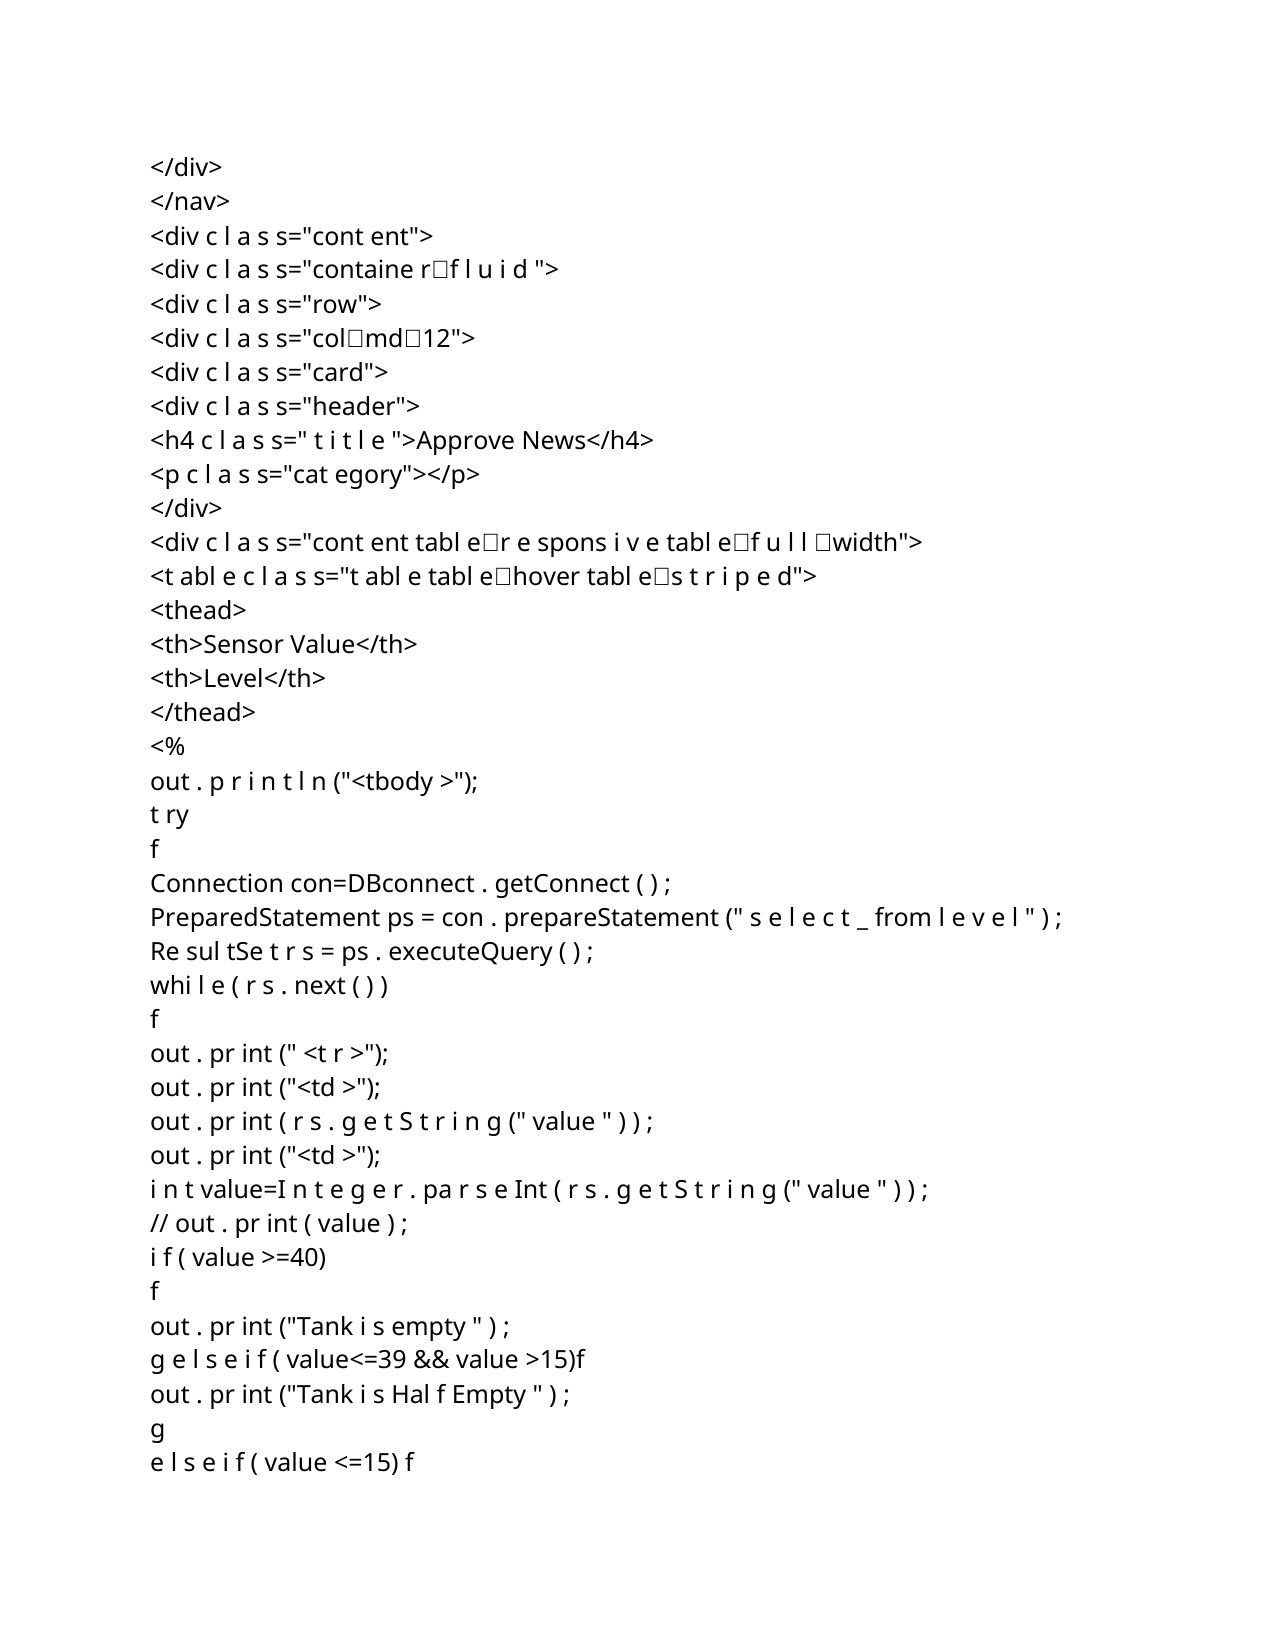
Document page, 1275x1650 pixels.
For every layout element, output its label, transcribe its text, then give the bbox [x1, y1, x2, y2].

text <t abl e c l a s s="t abl e tabl e􀀀hover tabl e􀀀s t r i p e d"> [150, 559, 1125, 593]
text </thead> [150, 695, 1125, 729]
text <div c l a s s="card"> [150, 354, 1125, 388]
text out . pr int ("<td >"); [150, 1138, 1125, 1172]
text <div c l a s s="row"> [150, 286, 1125, 320]
text <th>Sensor Value</th> [150, 627, 1125, 661]
text out . pr int (" <t r >"); [150, 1036, 1125, 1070]
text <div c l a s s="cont ent"> [150, 218, 1125, 252]
text <thead> [150, 593, 1125, 627]
text Connection con=DBconnect . getConnect ( ) ; [150, 865, 1125, 899]
text g e l s e i f ( value<=39 && value >15)f [150, 1342, 1125, 1376]
text t ry [150, 797, 1125, 831]
text </div> [150, 150, 1125, 184]
text <h4 c l a s s=" t i t l e ">Approve News</h4> [150, 422, 1125, 457]
text PreparedStatement ps = con . prepareStatement (" s e l e c t _ from l e v e l " ) ; [150, 899, 1125, 933]
text e l s e i f ( value <=15) f [150, 1444, 1125, 1478]
text out . pr int ("Tank i s empty " ) ; [150, 1308, 1125, 1342]
text <th>Level</th> [150, 661, 1125, 695]
text i n t value=I n t e g e r . pa r s e Int ( r s . g e t S t r i n g (" value " ) ) ; [150, 1172, 1125, 1206]
text f [150, 1274, 1125, 1308]
text <p c l a s s="cat egory"></p> [150, 457, 1125, 491]
text whi l e ( r s . next ( ) ) [150, 967, 1125, 1002]
text <div c l a s s="header"> [150, 388, 1125, 422]
text f [150, 1002, 1125, 1036]
text f [150, 831, 1125, 865]
text out . pr int ("<td >"); [150, 1070, 1125, 1104]
text out . pr int ("Tank i s Hal f Empty " ) ; [150, 1376, 1125, 1410]
text out . pr int ( r s . g e t S t r i n g (" value " ) ) ; [150, 1104, 1125, 1138]
text Re sul tSe t r s = ps . executeQuery ( ) ; [150, 933, 1125, 967]
text // out . pr int ( value ) ; [150, 1206, 1125, 1240]
text g [150, 1410, 1125, 1444]
text <div c l a s s="cont ent tabl e􀀀r e spons i v e tabl e􀀀f u l l 􀀀width"> [150, 525, 1125, 559]
text i f ( value >=40) [150, 1240, 1125, 1274]
text out . p r i n t l n ("<tbody >"); [150, 763, 1125, 797]
text </div> [150, 491, 1125, 525]
text <div c l a s s="containe r􀀀f l u i d "> [150, 252, 1125, 286]
text </nav> [150, 184, 1125, 218]
text <div c l a s s="col􀀀md􀀀12"> [150, 320, 1125, 354]
text <% [150, 729, 1125, 763]
